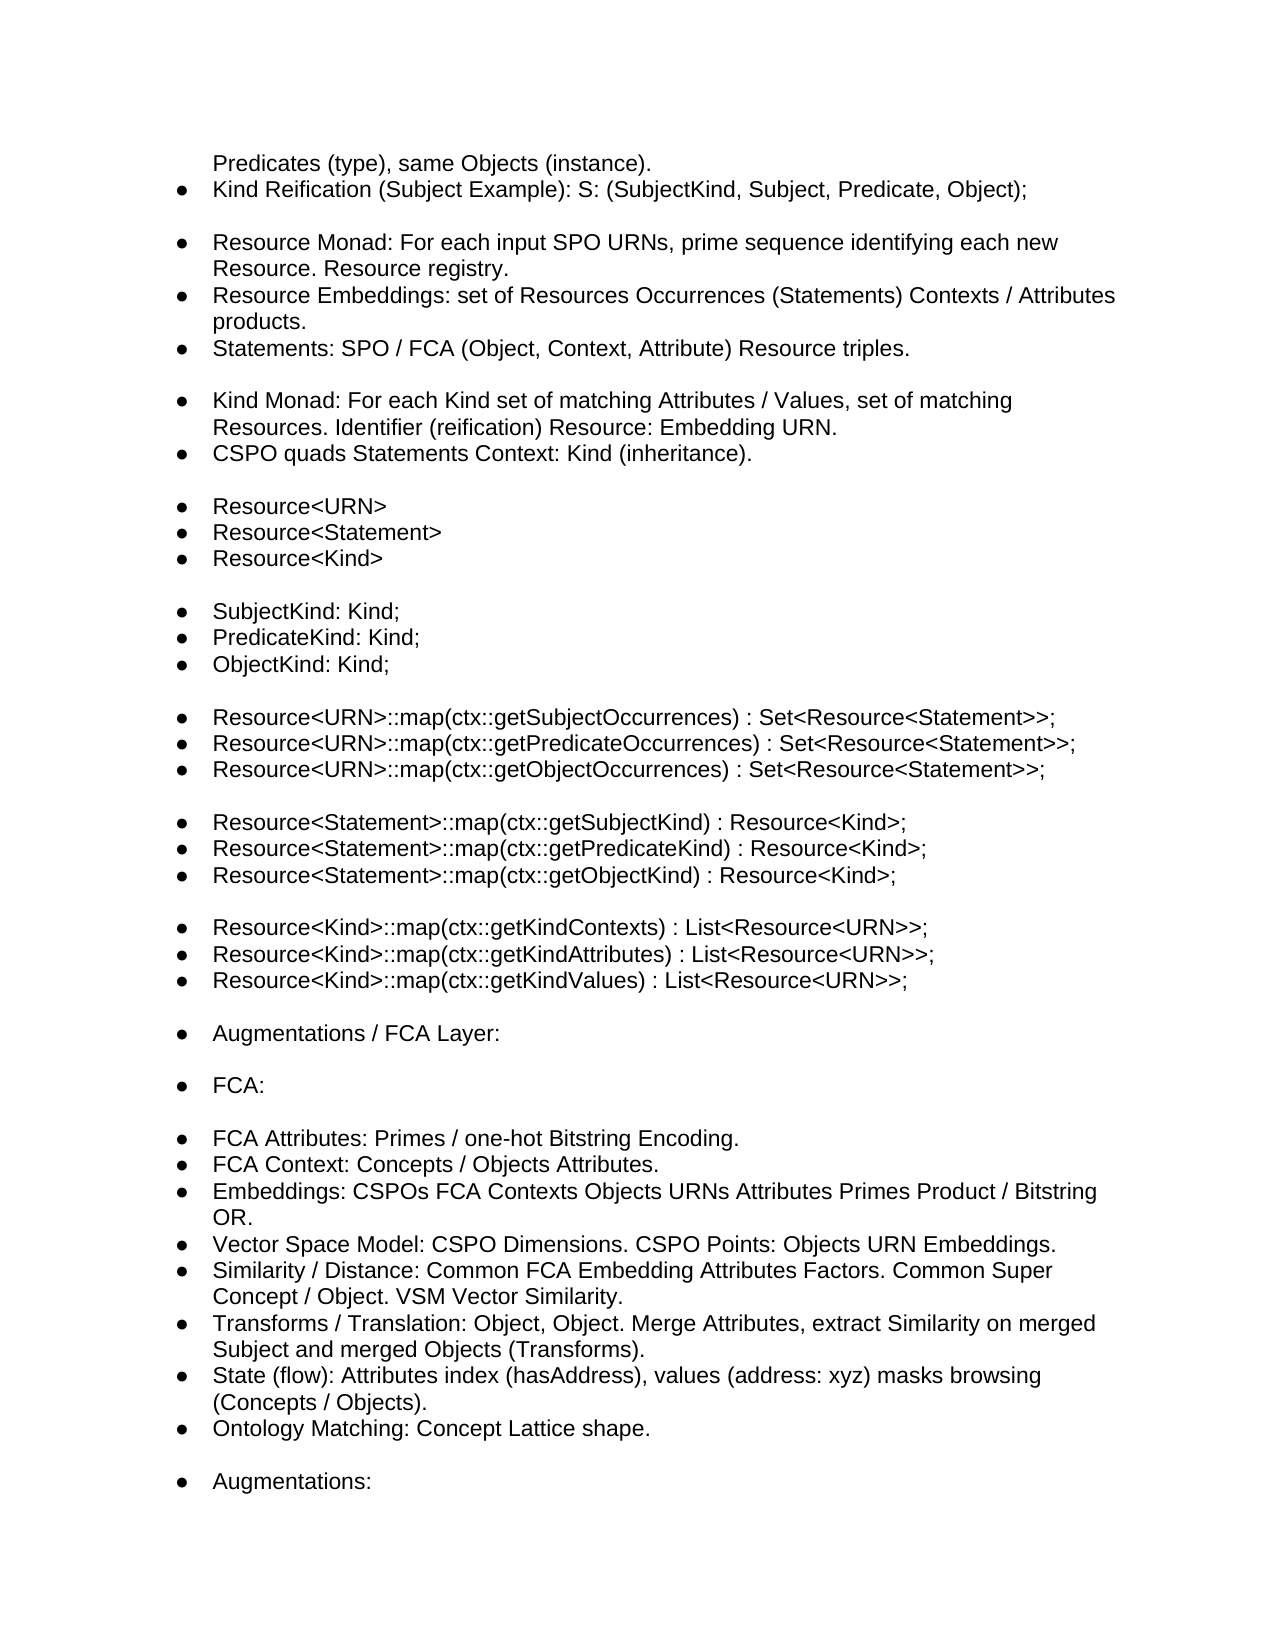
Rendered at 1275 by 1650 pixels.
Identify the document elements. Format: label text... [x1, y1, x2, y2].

list Kind Reification (Subject Example): S: (SubjectKind, Subject, Predicate, Object); [175, 176, 1125, 203]
list Statements: SPO / FCA (Object, Context, Attribute) Resource triples. [175, 334, 1125, 361]
list PredicateKind: Kind; [175, 624, 1125, 651]
list Resource<Statement>::map(ctx::getPredicateKind) : Resource<Kind>; [175, 835, 1125, 862]
list Augmentations: [175, 1468, 1125, 1494]
list Transforms / Translation: Object, Object. Merge Attributes, extract Similarity on merged Subject and merged Objects (Transforms). [175, 1309, 1125, 1362]
list Kind Monad: For each Kind set of matching Attributes / Values, set of matching Resources. Identifier (reification) Resource: Embedding URN. [175, 387, 1125, 440]
list Augmentations / FCA Layer: [175, 1020, 1125, 1046]
list Resource<Statement> [175, 519, 1125, 545]
list Resource<Kind>::map(ctx::getKindValues) : List<Resource<URN>>; [175, 967, 1125, 993]
list Similarity / Distance: Common FCA Embedding Attributes Factors. Common Super Concept / Object. VSM Vector Similarity. [175, 1257, 1125, 1309]
list FCA Context: Concepts / Objects Attributes. [175, 1151, 1125, 1178]
list Resource Monad: For each input SPO URNs, prime sequence identifying each new Resource. Resource registry. [175, 229, 1125, 282]
list FCA: [175, 1072, 1125, 1099]
list Resource<URN> [175, 493, 1125, 519]
list Resource<URN>::map(ctx::getSubjectOccurrences) : Set<Resource<Statement>>; [175, 703, 1125, 730]
list Kinds Population (Subject Example): Aggregate Subjects Occurrences with same Predicates (type), same Objects (instance). [175, 150, 1125, 176]
list Resource<Statement>::map(ctx::getSubjectKind) : Resource<Kind>; [175, 809, 1125, 835]
list Resource<Kind> [175, 545, 1125, 572]
list Vector Space Model: CSPO Dimensions. CSPO Points: Objects URN Embeddings. [175, 1231, 1125, 1257]
list SubjectKind: Kind; [175, 598, 1125, 624]
list State (flow): Attributes index (hasAddress), values (address: xyz) masks browsing (Concepts / Objects). [175, 1362, 1125, 1415]
list Resource Embeddings: set of Resources Occurrences (Statements) Contexts / Attributes products. [175, 282, 1125, 334]
list Resource<Kind>::map(ctx::getKindAttributes) : List<Resource<URN>>; [175, 941, 1125, 967]
list FCA Attributes: Primes / one-hot Bitstring Encoding. [175, 1125, 1125, 1151]
list CSPO quads Statements Context: Kind (inheritance). [175, 440, 1125, 466]
list Resource<Statement>::map(ctx::getObjectKind) : Resource<Kind>; [175, 862, 1125, 888]
list Resource<Kind>::map(ctx::getKindContexts) : List<Resource<URN>>; [175, 914, 1125, 941]
list ObjectKind: Kind; [175, 651, 1125, 677]
list Resource<URN>::map(ctx::getObjectOccurrences) : Set<Resource<Statement>>; [175, 756, 1125, 782]
list Resource<URN>::map(ctx::getPredicateOccurrences) : Set<Resource<Statement>>; [175, 730, 1125, 756]
list Ontology Matching: Concept Lattice shape. [175, 1415, 1125, 1441]
list Embeddings: CSPOs FCA Contexts Objects URNs Attributes Primes Product / Bitstring OR. [175, 1178, 1125, 1231]
